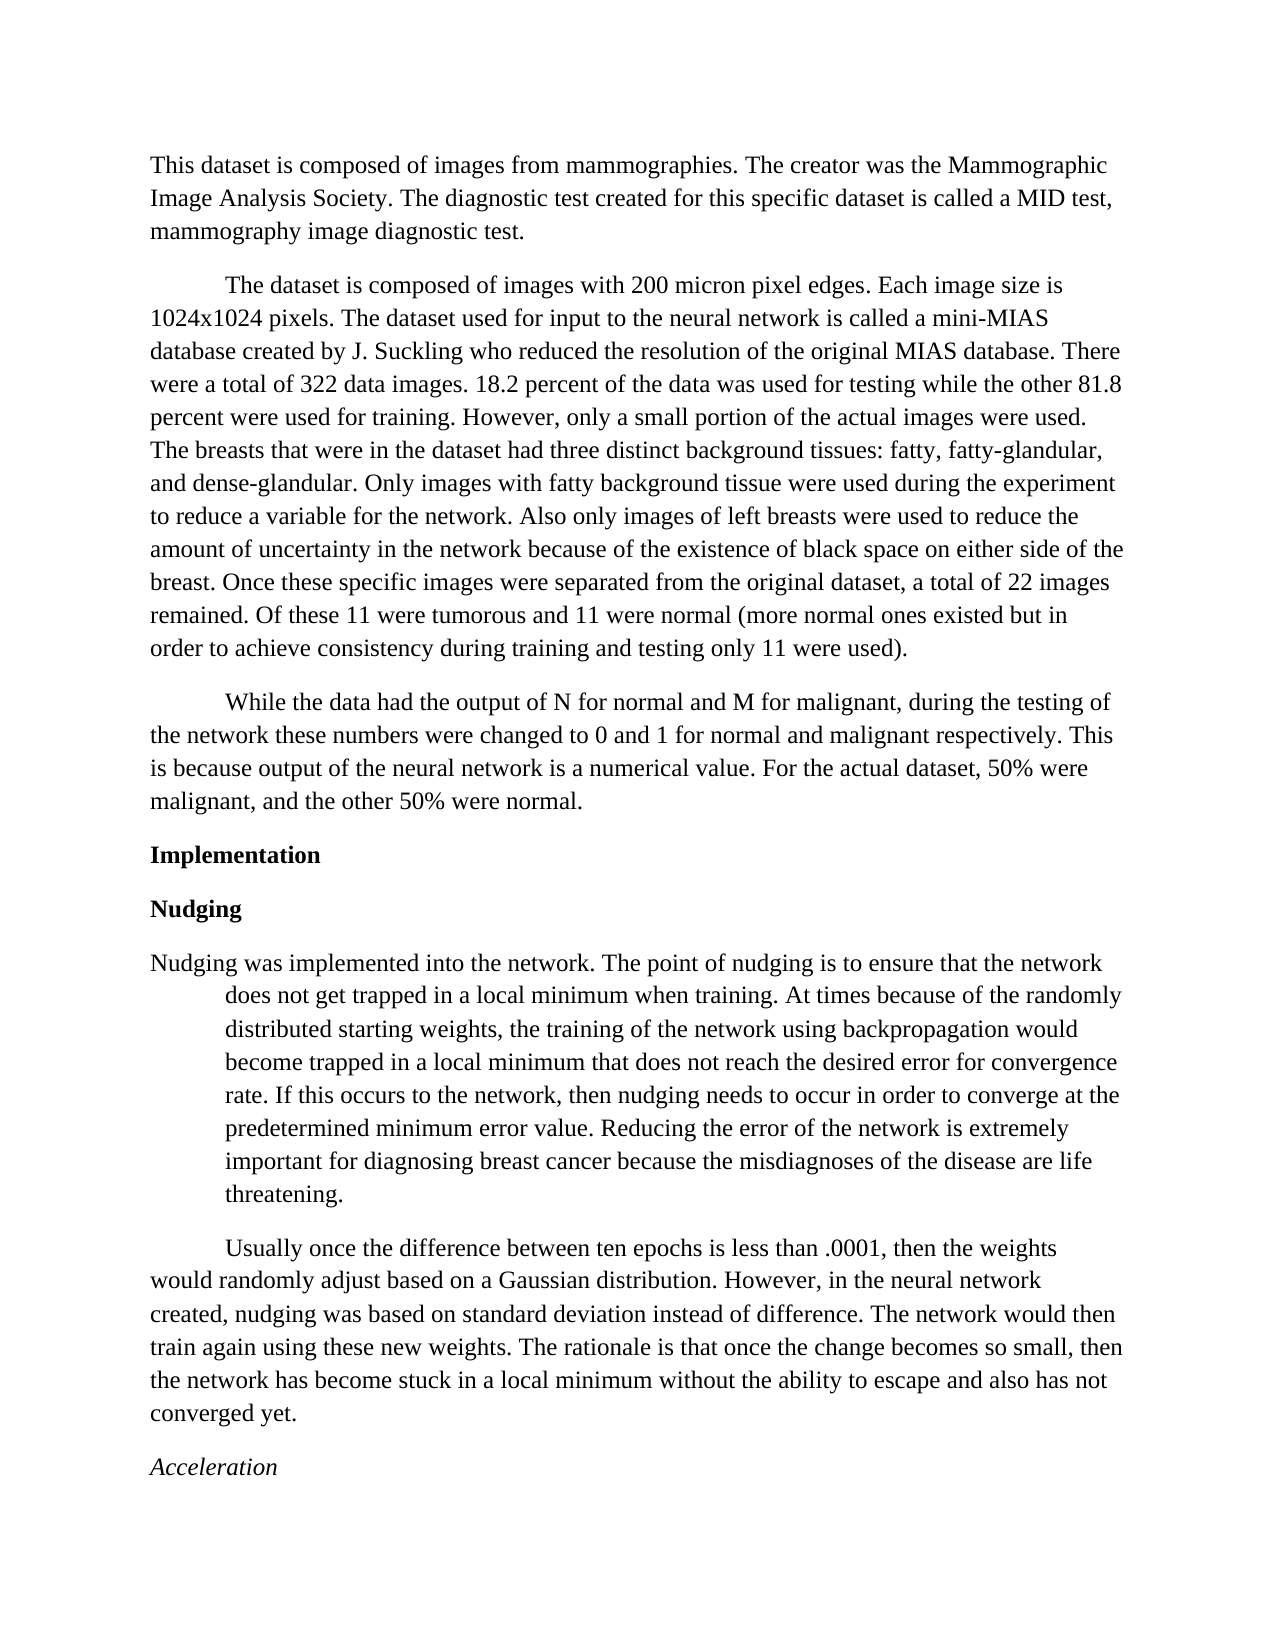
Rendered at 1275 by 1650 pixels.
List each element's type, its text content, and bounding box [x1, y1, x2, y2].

text The dataset is composed of images with 200 micron pixel edges. Each image size is 1024x1024 pixels. The dataset used for input to the neural network is called a mini-MIAS database created by J. Suckling who reduced the resolution of the original MIAS database. There were a total of 322 data images. 18.2 percent of the data was used for testing while the other 81.8 percent were used for training. However, only a small portion of the actual images were used. The breasts that were in the dataset had three distinct background tissues: fatty, fatty-glandular, and dense-glandular. Only images with fatty background tissue were used during the experiment to reduce a variable for the network. Also only images of left breasts were used to reduce the amount of uncertainty in the network because of the existence of black space on either side of the breast. Once these specific images were separated from the original dataset, a total of 22 images remained. Of these 11 were tumorous and 11 were normal (more normal ones existed but in order to achieve consistency during training and testing only 11 were used). [150, 270, 1125, 662]
text While the data had the output of N for normal and M for malignant, during the testing of the network these numbers were changed to 0 and 1 for normal and malignant respectively. This is because output of the neural network is a numerical value. For the actual dataset, 50% were malignant, and the other 50% were normal. [150, 687, 1125, 815]
text Implementation [150, 840, 1125, 869]
text Acceleration [150, 1452, 1125, 1480]
text Nudging [150, 894, 1125, 922]
text This dataset is composed of images from mammographies. The creator was the Mammographic Image Analysis Society. The diagnostic test created for this specific dataset is called a MID test, mammography image diagnostic test. [150, 150, 1125, 245]
